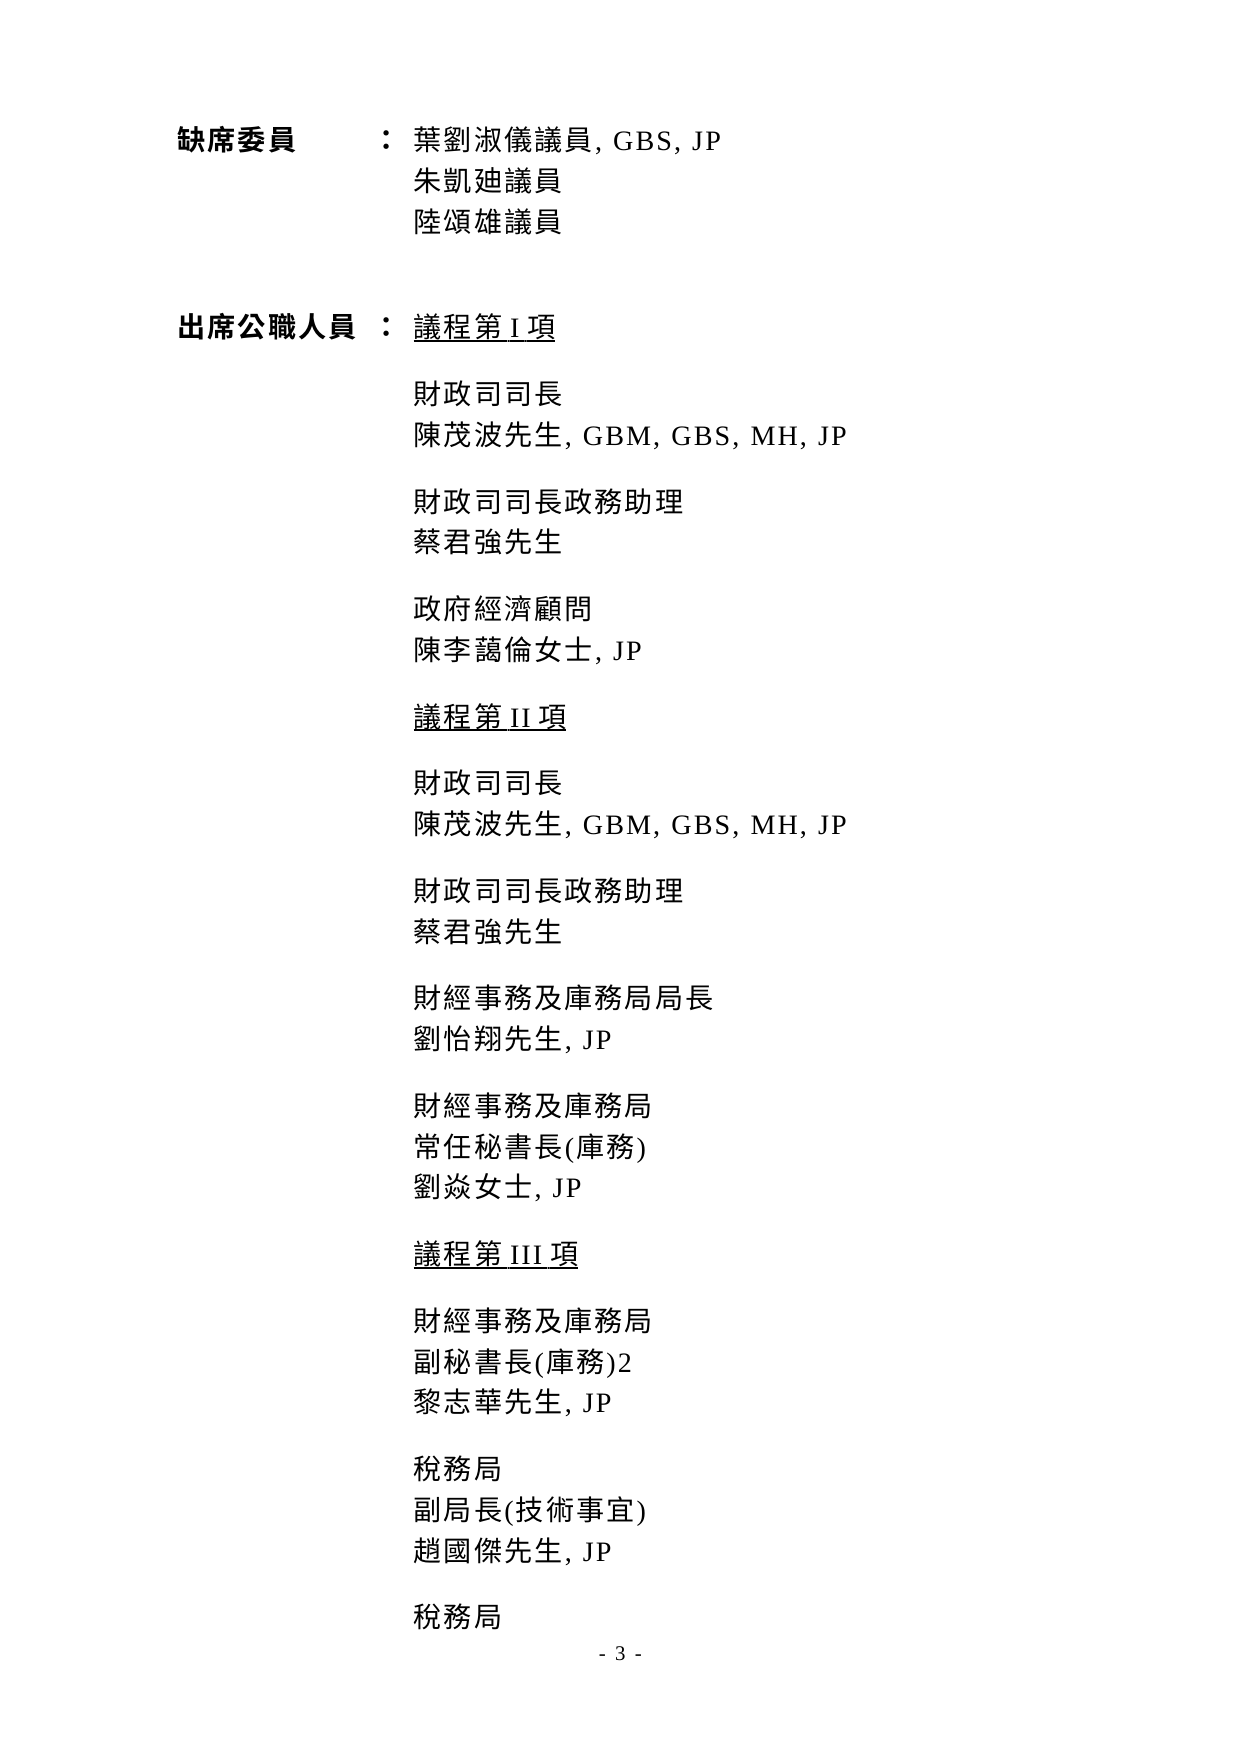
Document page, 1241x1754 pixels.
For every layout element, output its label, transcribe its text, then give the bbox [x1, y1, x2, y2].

text 朱凱廸議員 [413, 159, 1063, 199]
text 議程第II項 [413, 694, 1063, 735]
text 陳李藹倫女士, JP [413, 628, 1063, 668]
text 財政司司長政務助理 [413, 479, 1063, 520]
text 財政司司長 [413, 372, 1063, 413]
text 陳茂波先生, GBM, GBS, MH, JP [413, 413, 1063, 453]
text 出席公職人員 ： 議程第I項 [177, 305, 1063, 346]
text 黎志華先生, JP [413, 1380, 1063, 1421]
text 劉怡翔先生, JP [413, 1017, 1063, 1058]
text 陳茂波先生, GBM, GBS, MH, JP [413, 802, 1063, 843]
text 財經事務及庫務局局長 [413, 976, 1063, 1017]
text 稅務局 [413, 1447, 1063, 1488]
text 副局長(技術事宜) [413, 1488, 1063, 1528]
text 常任秘書長(庫務) [413, 1124, 1063, 1165]
text 財經事務及庫務局 [413, 1299, 1063, 1339]
text 政府經濟顧問 [413, 587, 1063, 628]
text 財政司司長政務助理 [413, 869, 1063, 909]
text 副秘書長(庫務)2 [413, 1339, 1063, 1380]
text 財經事務及庫務局 [413, 1084, 1063, 1124]
text 蔡君強先生 [413, 520, 1063, 561]
text 缺席委員 ： 葉劉淑儀議員, GBS, JP [177, 118, 1063, 159]
text 趙國傑先生, JP [413, 1528, 1063, 1569]
text 蔡君強先生 [413, 909, 1063, 950]
text 財政司司長 [413, 761, 1063, 802]
text 陸頌雄議員 [413, 199, 1063, 240]
text 劉焱女士, JP [413, 1165, 1063, 1206]
text 稅務局 [413, 1595, 1063, 1636]
text 議程第III項 [413, 1232, 1063, 1273]
